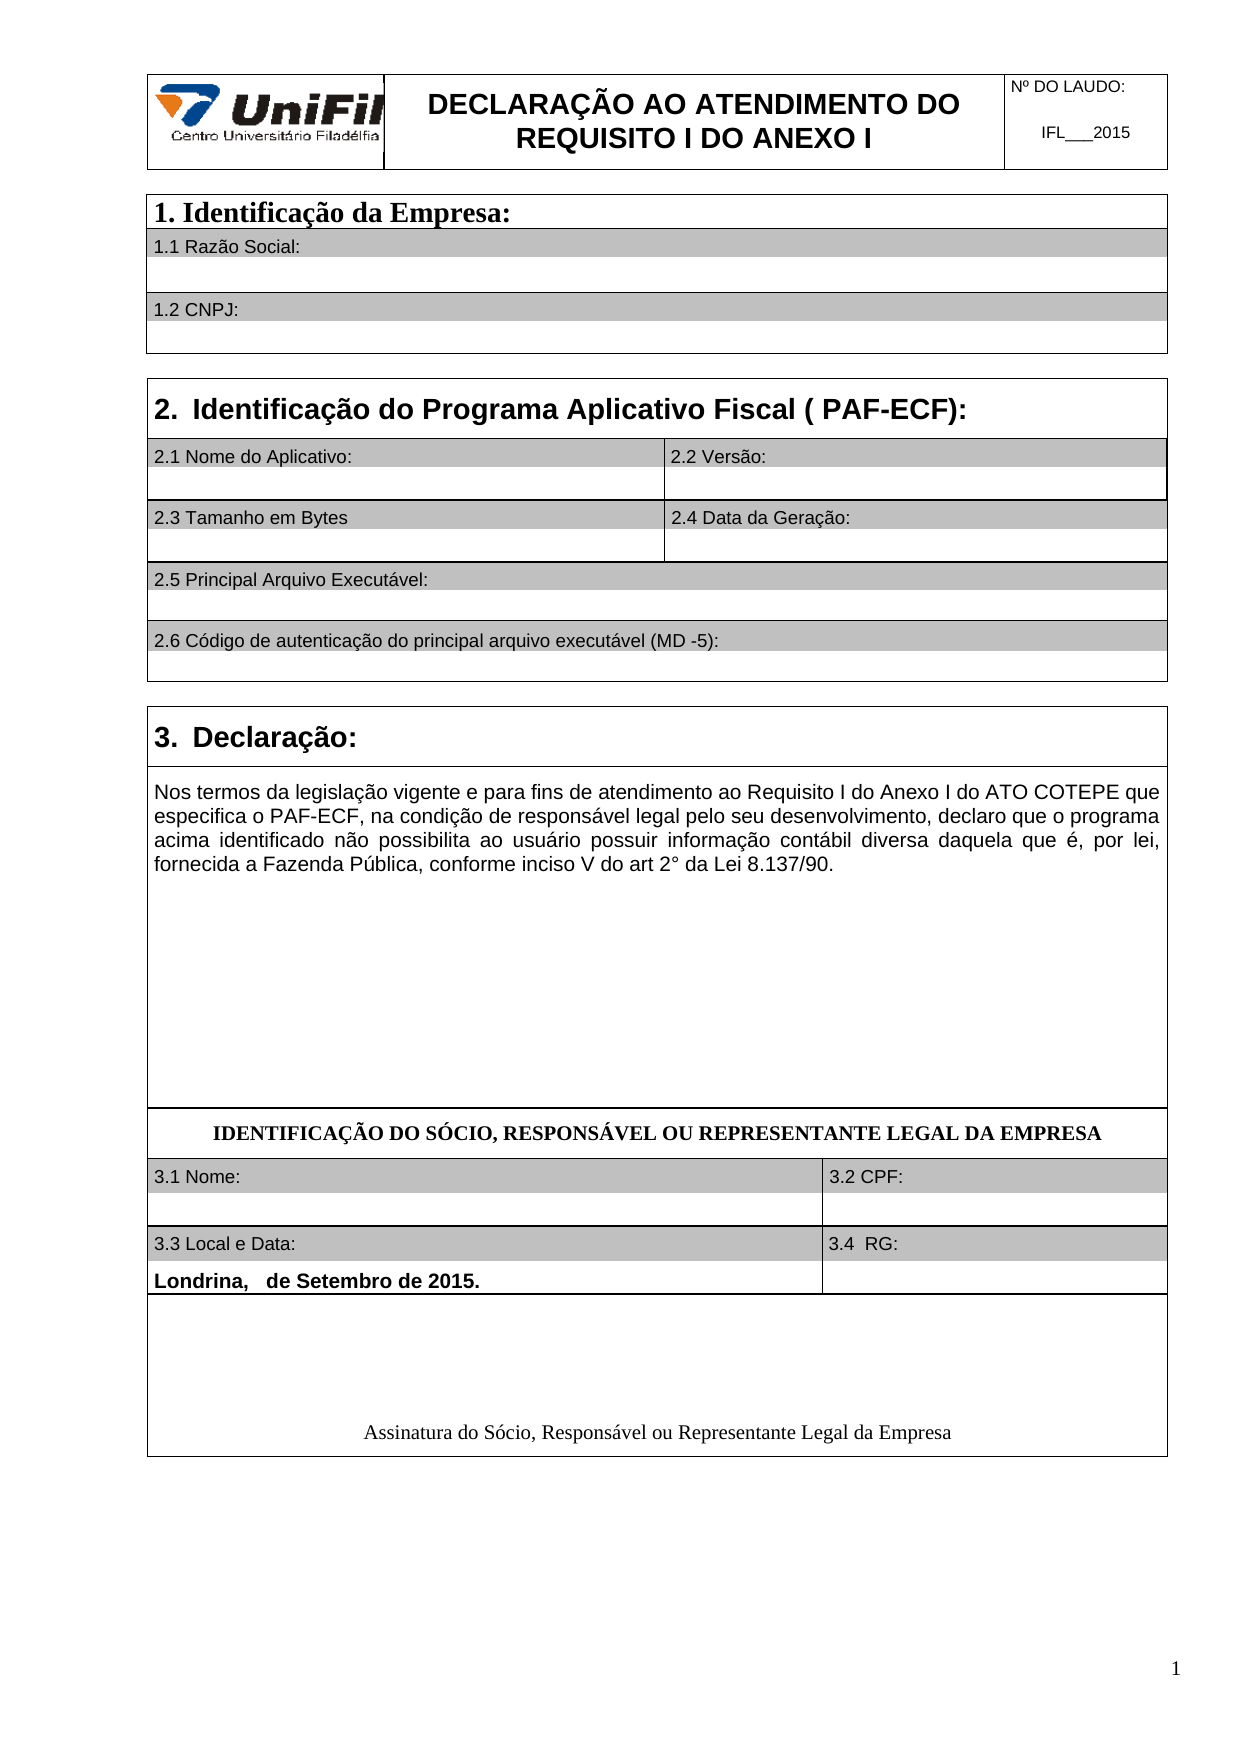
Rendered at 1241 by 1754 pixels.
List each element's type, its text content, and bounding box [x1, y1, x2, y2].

table_cell Assinatura do Sócio, Responsável ou Representante Legal da Empresa [148, 1295, 1167, 1456]
table_cell 2.1 Nome do Aplicativo: [148, 439, 664, 467]
table_cell 2.6 Código de autenticação do principal arquivo executável (MD -5): [148, 621, 1167, 651]
table_cell 1.2 CNPJ: [147, 293, 1167, 321]
table_cell 3.3 Local e Data: [148, 1227, 822, 1261]
table_cell 1.1 Razão Social: [147, 229, 1167, 257]
table_cell Londrina, de Setembro de 2015. [148, 1261, 822, 1293]
table_cell [147, 257, 1167, 292]
table_cell [148, 651, 1167, 681]
table_cell [148, 590, 1167, 620]
table_cell [823, 1261, 1167, 1293]
table_cell [823, 1193, 1167, 1225]
table_cell IDENTIFICAÇÃO DO SÓCIO, RESPONSÁVEL OU REPRESENTANTE LEGAL DA EMPRESA [148, 1109, 1167, 1158]
table_cell [665, 467, 1166, 499]
table_cell 2.2 Versão: [665, 439, 1166, 467]
table_cell 2.5 Principal Arquivo Executável: [148, 563, 1167, 590]
table_cell Nos termos da legislação vigente e para fins de atendimento ao Requisito I do Anexo I do ATO COTEPE que especifica o PAF-ECF, na condição de responsável legal pelo seu desenvolvimento, declaro que o programa acima identificado não possibilita ao usuário possuir informação contábil diversa daquela que é, por lei, fornecida a Fazenda Pública, conforme inciso V do art 2° da Lei 8.137/90. [148, 767, 1167, 1107]
table_cell [665, 529, 1167, 561]
table_cell 2.3 Tamanho em Bytes [148, 501, 664, 529]
table_cell [147, 321, 1167, 353]
table_cell 2.4 Data da Geração: [665, 501, 1167, 529]
table_header 1. Identificação da Empresa: [147, 195, 1167, 228]
table_header 3. Declaração: [148, 707, 1167, 766]
table_cell [148, 529, 664, 561]
table_cell 3.2 CPF: [823, 1159, 1167, 1193]
table_cell [148, 1193, 822, 1225]
table_cell 3.1 Nome: [148, 1159, 822, 1193]
picture [153, 83, 384, 152]
table_cell [148, 467, 664, 499]
table_header 2. Identificação do Programa Aplicativo Fiscal ( PAF-ECF): [148, 379, 1167, 438]
table_cell 3.4 RG: [823, 1227, 1167, 1261]
